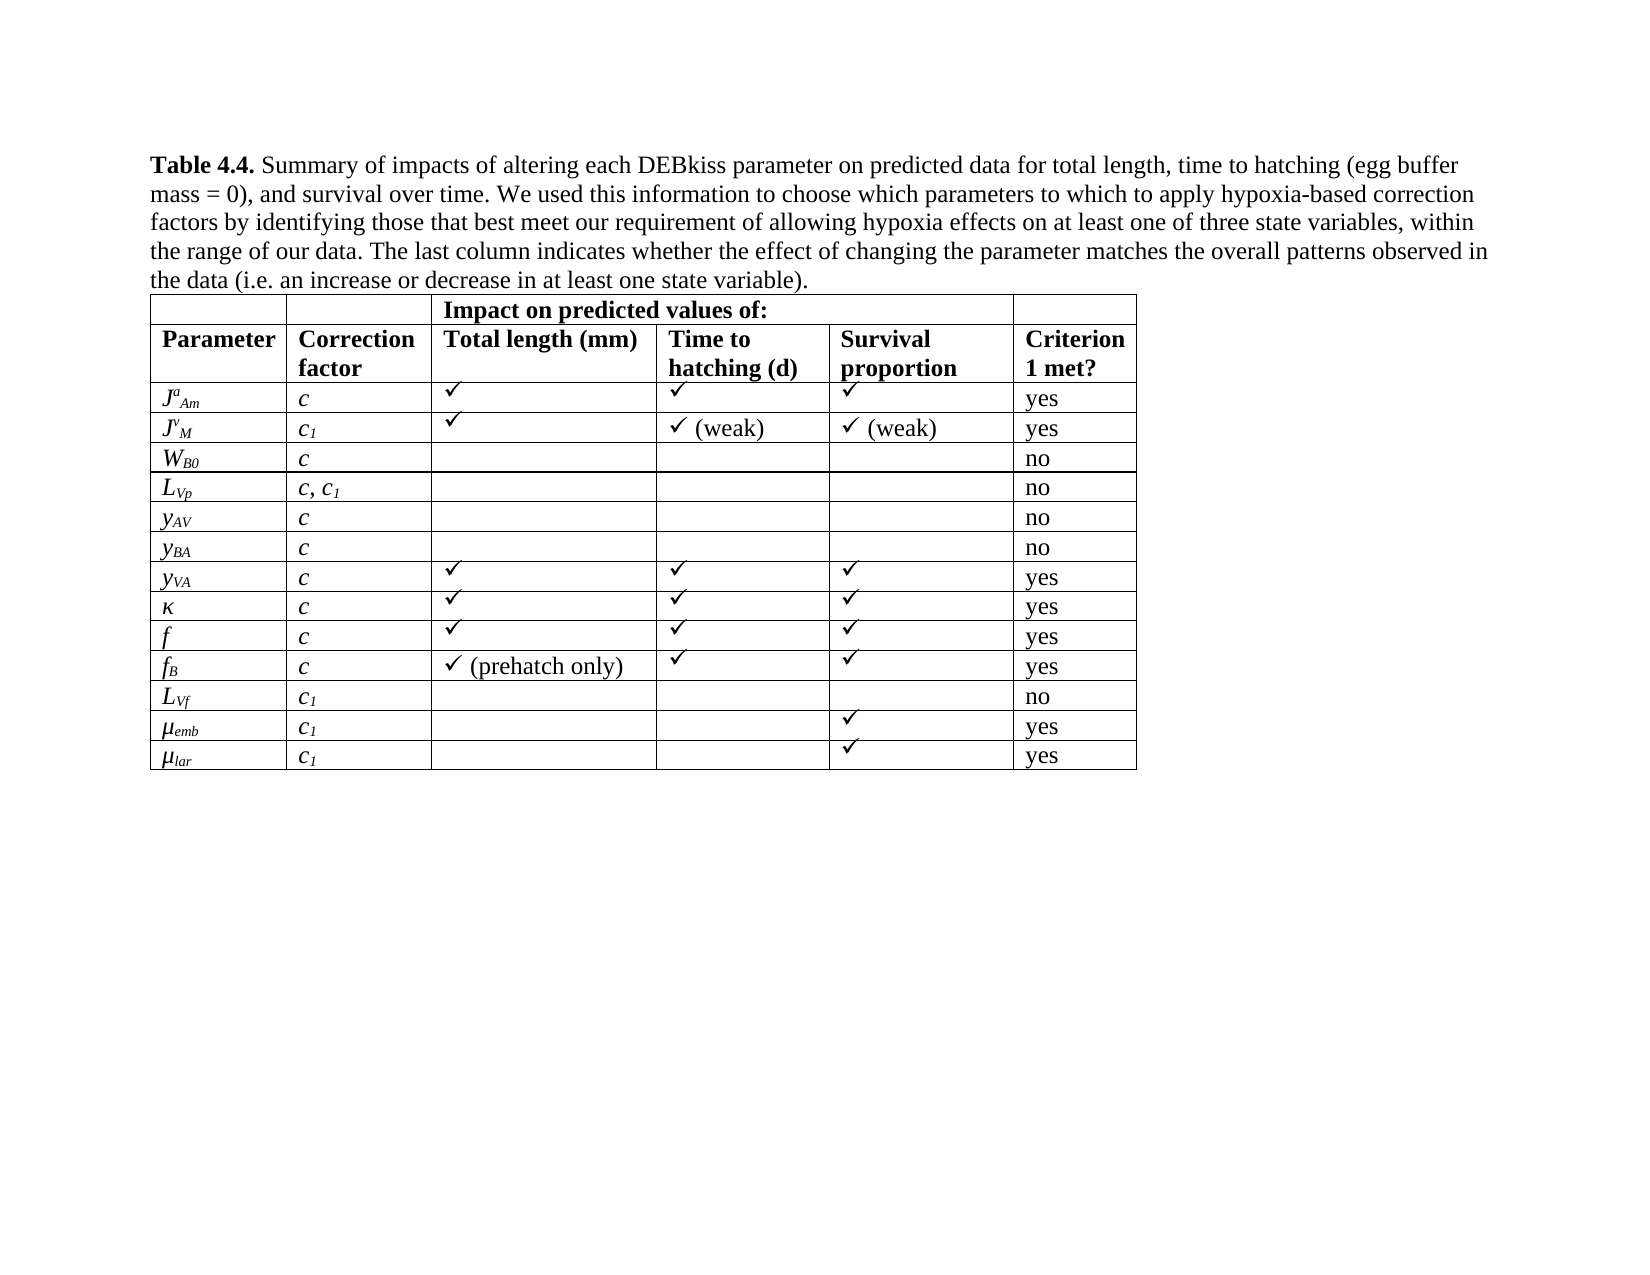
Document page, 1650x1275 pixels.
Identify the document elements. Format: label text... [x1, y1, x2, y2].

table_header [287, 295, 431, 323]
table_cell JaAm [151, 383, 286, 412]
table_cell yes [1014, 413, 1136, 442]
text Table 4.4. Summary of impacts of altering each DEBkiss parameter on predicted data for total length, time to hatching (egg buffer mass = 0), and survival over time. We used this information to choose which parameters to which to apply hypoxia-based correction factors by identifying those that best meet our requirement of allowing hypoxia effects on at least one of three state variables, within the range of our data. The last column indicates whether the effect of changing the parameter matches the overall patterns observed in the data (i.e. an increase or decrease in at least one state variable). [150, 150, 1500, 294]
table_cell [432, 741, 656, 769]
table_cell [432, 443, 656, 471]
table_cell c [287, 443, 431, 471]
table_cell no [1014, 502, 1136, 531]
table_cell [657, 681, 829, 710]
table_cell c [287, 651, 431, 680]
table_cell c1 [287, 711, 431, 739]
table_cell c1 [287, 413, 431, 442]
table_cell yBA [151, 532, 286, 561]
table_cell yes [1014, 621, 1136, 650]
table_cell c, c1 [287, 473, 431, 501]
table_cell [830, 502, 1013, 531]
table_cell [432, 562, 656, 591]
table_cell [432, 502, 656, 531]
table_cell fB [151, 651, 286, 680]
table_cell c1 [287, 681, 431, 710]
table_cell c [287, 502, 431, 531]
table_cell [830, 473, 1013, 501]
table_cell [830, 711, 1013, 739]
table_cell yes [1014, 562, 1136, 591]
table_cell [657, 562, 829, 591]
table_cell [830, 621, 1013, 650]
table_cell Criterion 1 met? [1014, 325, 1136, 382]
table_cell [830, 443, 1013, 471]
table_cell [432, 473, 656, 501]
table_cell c [287, 383, 431, 412]
table_cell [657, 532, 829, 561]
table_cell [432, 681, 656, 710]
table_cell LVp [151, 473, 286, 501]
table_cell κ [151, 592, 286, 620]
table_cell c [287, 621, 431, 650]
table_cell no [1014, 681, 1136, 710]
table_cell [657, 502, 829, 531]
table_cell [432, 621, 656, 650]
table_cell c [287, 532, 431, 561]
table_cell f [151, 621, 286, 650]
table_cell LVf [151, 681, 286, 710]
table_cell [830, 741, 1013, 769]
table_cell [830, 592, 1013, 620]
table_cell Total length (mm) [432, 325, 656, 382]
table_cell no [1014, 443, 1136, 471]
table_cell μemb [151, 711, 286, 739]
table_cell [830, 383, 1013, 412]
table_cell [432, 532, 656, 561]
table_cell [657, 651, 829, 680]
table_cell [657, 741, 829, 769]
table_cell [830, 532, 1013, 561]
table_cell μlar [151, 741, 286, 769]
table_cell c [287, 562, 431, 591]
table_header [151, 295, 286, 323]
table_cell WB0 [151, 443, 286, 471]
table_cell c1 [287, 741, 431, 769]
table_cell yAV [151, 502, 286, 531]
table_cell [830, 562, 1013, 591]
table_header [1014, 295, 1136, 323]
table_cell (weak) [657, 413, 829, 442]
table_cell Survival proportion [830, 325, 1013, 382]
table_cell Time to hatching (d) [657, 325, 829, 382]
table_cell [432, 711, 656, 739]
table_cell [432, 413, 656, 442]
table_cell yes [1014, 592, 1136, 620]
table_cell JvM [151, 413, 286, 442]
table_cell no [1014, 532, 1136, 561]
table_cell [657, 473, 829, 501]
table_cell [432, 592, 656, 620]
table_cell yVA [151, 562, 286, 591]
table_cell no [1014, 473, 1136, 501]
table_cell yes [1014, 711, 1136, 739]
table_cell yes [1014, 741, 1136, 769]
table_cell (weak) [830, 413, 1013, 442]
table_cell [432, 383, 656, 412]
table_cell [830, 681, 1013, 710]
table_cell yes [1014, 383, 1136, 412]
table_header Impact on predicted values of: [432, 295, 1013, 323]
table_cell Parameter [151, 325, 286, 382]
table_cell yes [1014, 651, 1136, 680]
table_cell c [287, 592, 431, 620]
table_cell [657, 383, 829, 412]
table_cell [657, 592, 829, 620]
table_cell [657, 443, 829, 471]
table_cell [657, 621, 829, 650]
table_cell Correction factor [287, 325, 431, 382]
table_cell [657, 711, 829, 739]
table_cell [830, 651, 1013, 680]
table_cell (prehatch only) [432, 651, 656, 680]
